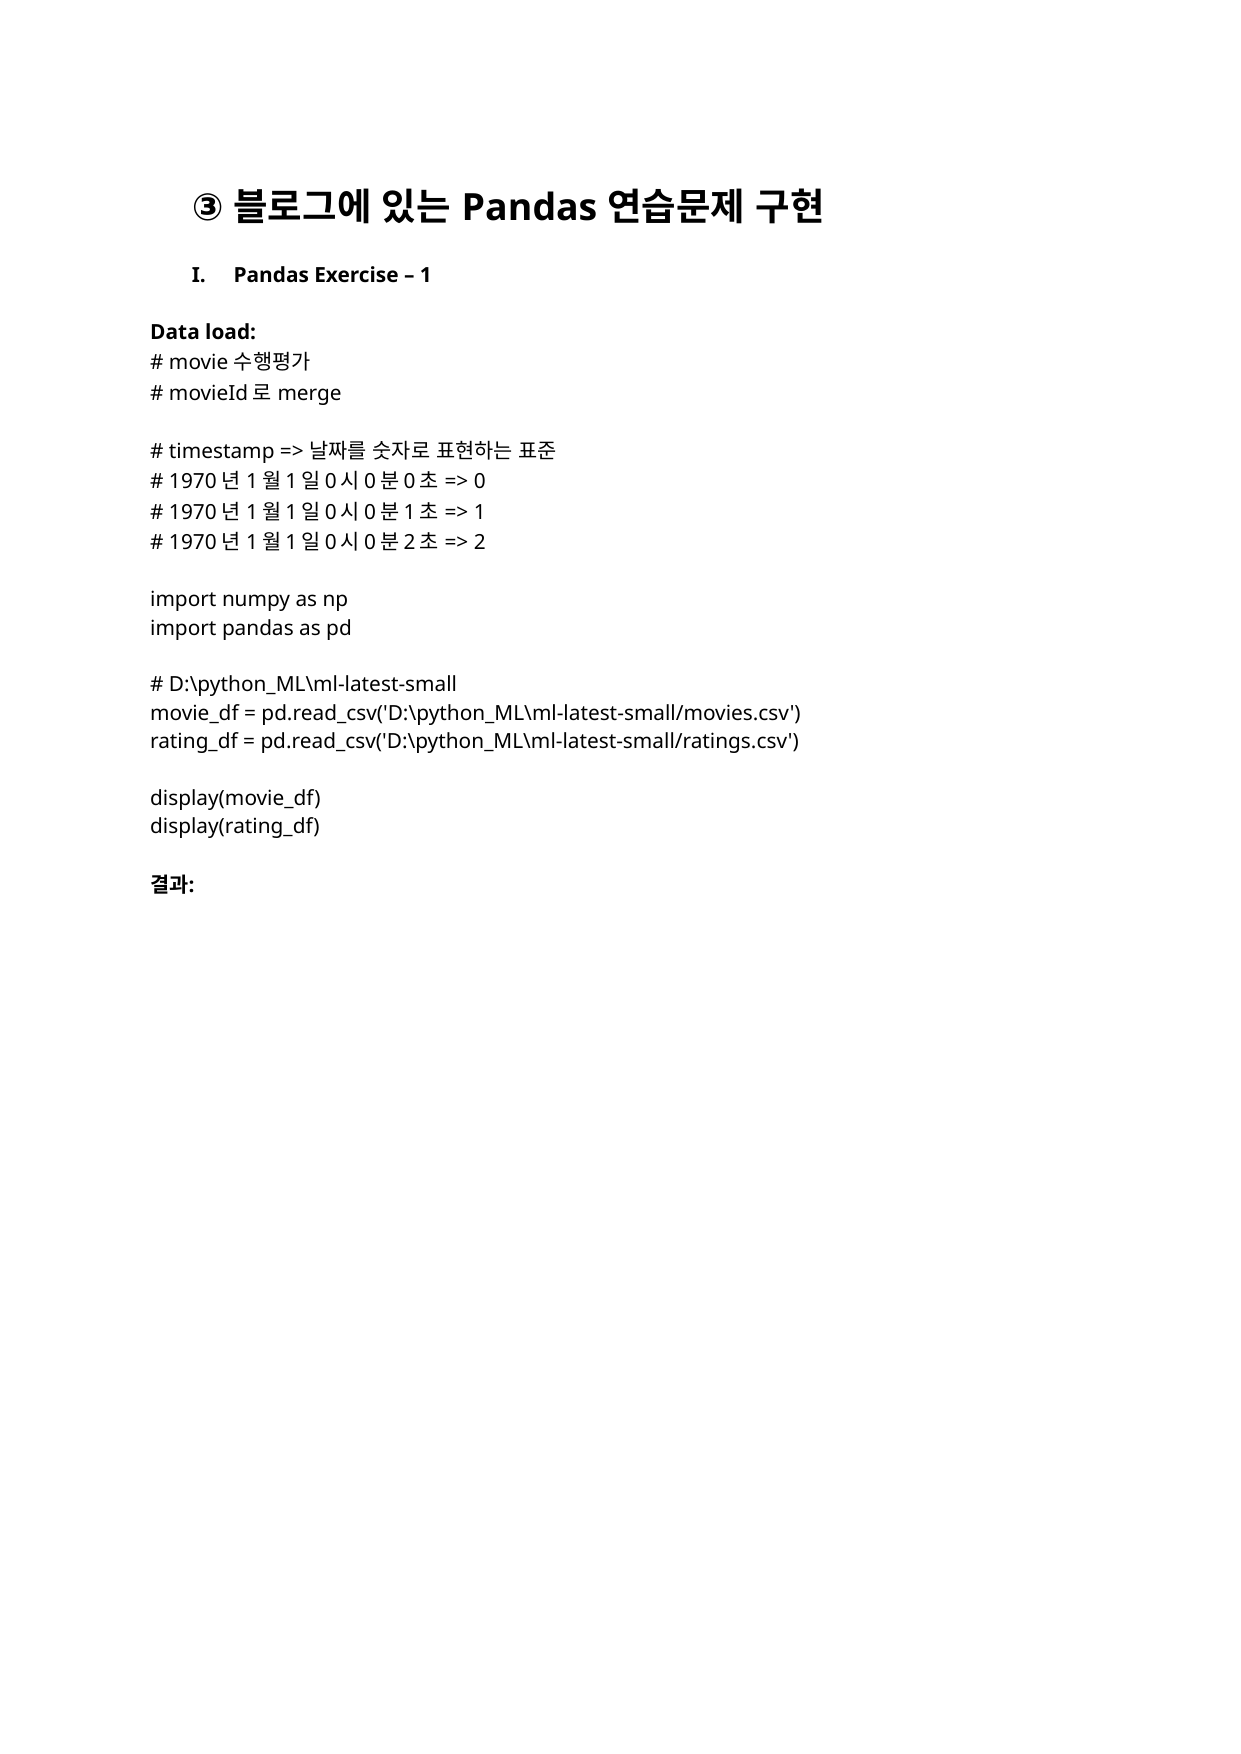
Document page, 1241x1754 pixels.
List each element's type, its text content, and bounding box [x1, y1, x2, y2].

text import pandas as pd [150, 613, 1090, 641]
text rating_df = pd.read_csv('D:\python_ML\ml-latest-small/ratings.csv') [150, 726, 1090, 755]
text import numpy as np [150, 584, 1090, 613]
list 블로그에 있는 Pandas 연습문제 구현 [192, 177, 1090, 232]
text 결과: [150, 868, 1090, 899]
text movie_df = pd.read_csv('D:\python_ML\ml-latest-small/movies.csv') [150, 698, 1090, 726]
text display(rating_df) [150, 812, 1090, 840]
text display(movie_df) [150, 783, 1090, 812]
text Data load: [150, 317, 1090, 345]
text # 1970년 1월1일0시0분1초 => 1 [150, 495, 1090, 525]
text # movie 수행평가 [150, 345, 1090, 376]
text # movieId로 merge [150, 376, 1090, 406]
text # D:\python_ML\ml-latest-small [150, 669, 1090, 698]
text # 1970년 1월1일0시0분2초 => 2 [150, 525, 1090, 556]
list Pandas Exercise – 1 [192, 260, 1090, 288]
text # 1970년 1월1일0시0분0초 => 0 [150, 465, 1090, 495]
text # timestamp => 날짜를 숫자로 표현하는 표준 [150, 434, 1090, 465]
